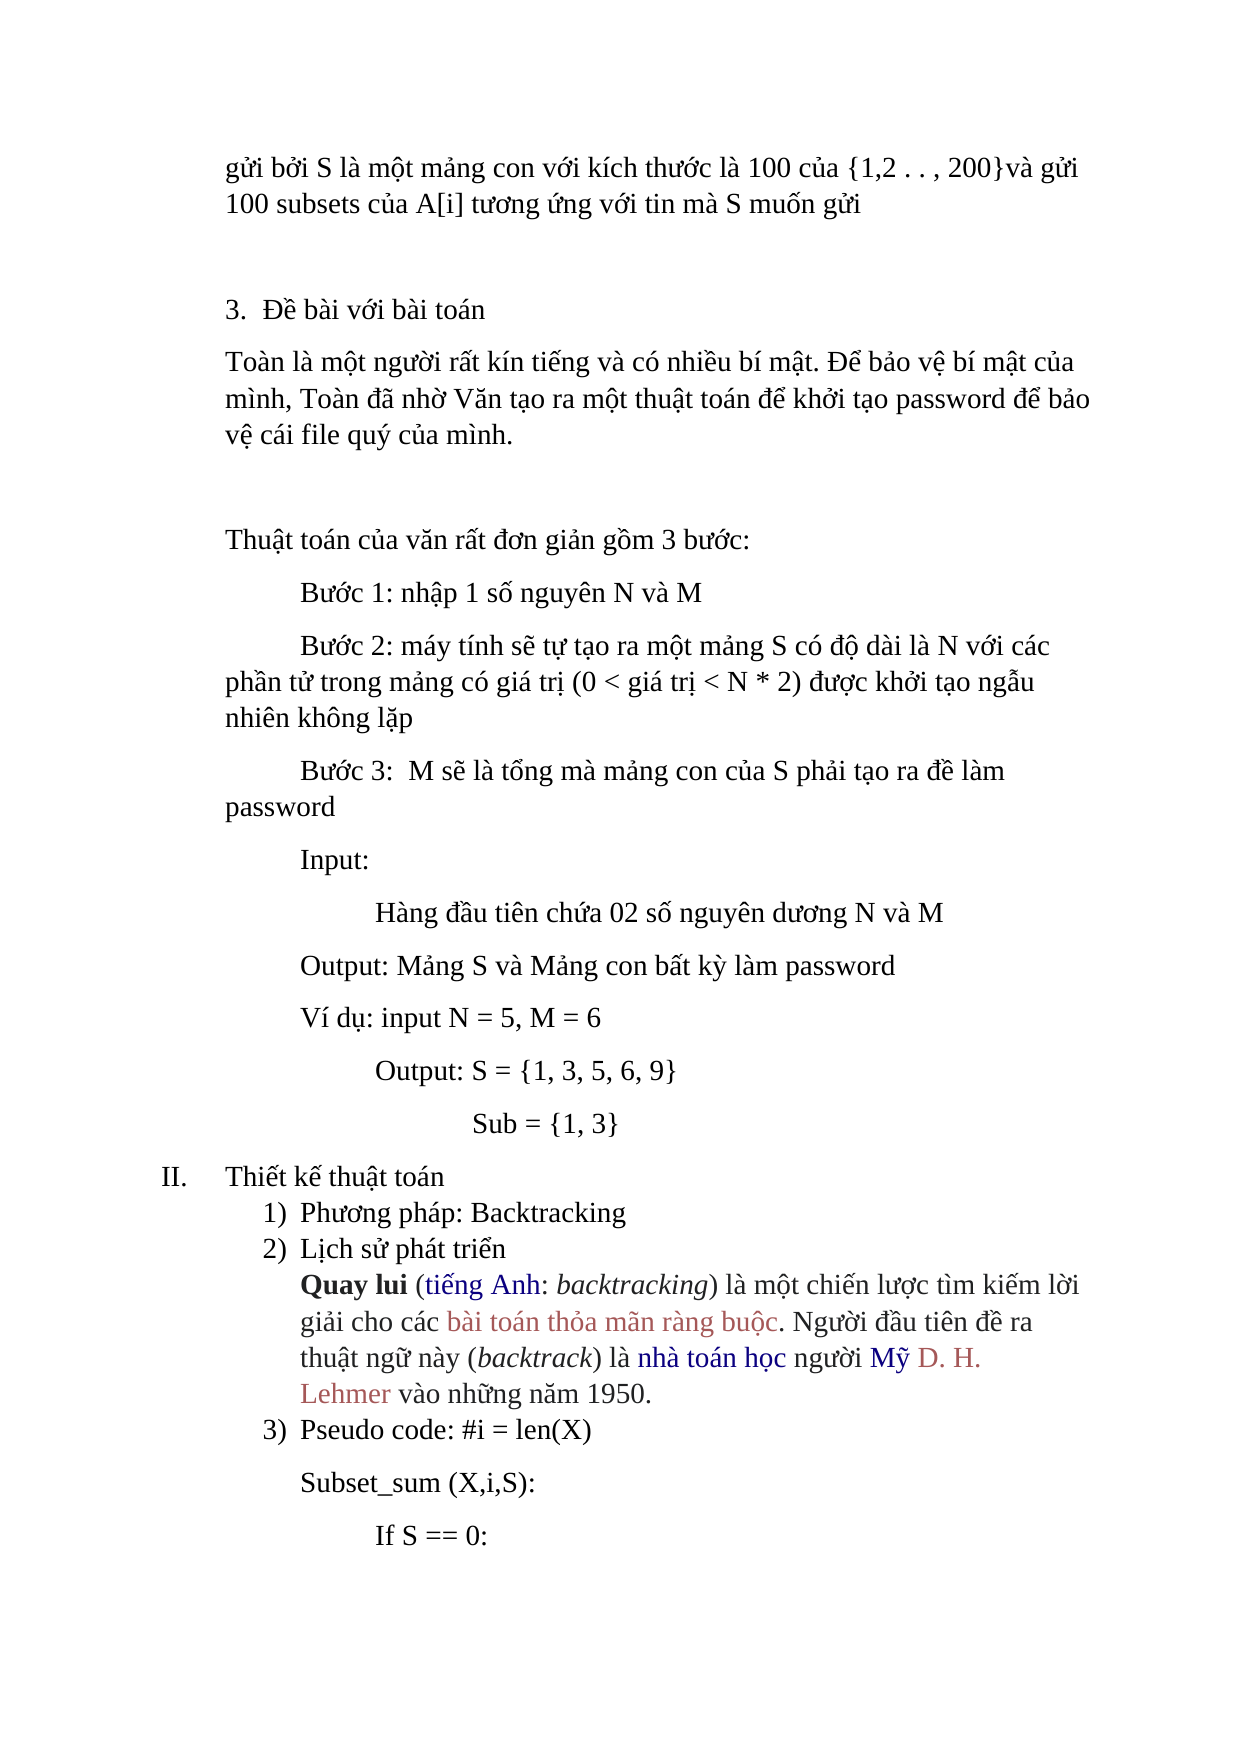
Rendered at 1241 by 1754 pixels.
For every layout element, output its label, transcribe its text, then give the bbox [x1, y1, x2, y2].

list Thiết kế thuật toán [187, 1159, 1090, 1193]
text Bước 3: M sẽ là tổng mà mảng con của S phải tạo ra đề làm password [225, 753, 1090, 823]
text Subset_sum (X,i,S): [150, 1465, 1090, 1498]
text Bước 1: nhập 1 số nguyên N và M [225, 575, 1090, 609]
text Input: [150, 842, 1090, 876]
text Toàn là một người rất kín tiếng và có nhiều bí mật. Để bảo vệ bí mật của mình, Toàn đã nhờ Văn tạo ra một thuật toán để khởi tạo password để bảo vệ cái file quý của mình. [225, 344, 1090, 450]
text If S == 0: [150, 1518, 1090, 1551]
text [225, 150, 1090, 220]
list Pseudo code: #i = len(X) [262, 1412, 1090, 1446]
list Lịch sử phát triển [262, 1231, 1090, 1265]
list Quay lui (tiếng Anh: backtracking) là một chiến lược tìm kiếm lời giải cho các bài toán thỏa mãn ràng buộc. Người đầu tiên đề ra thuật ngữ này (backtrack) là nhà toán học người Mỹ D. H. Lehmer vào những năm 1950. [300, 1267, 1090, 1409]
text Ví dụ: input N = 5, M = 6 [225, 1001, 1090, 1034]
text Hàng đầu tiên chứa 02 số nguyên dương N và M [150, 895, 1090, 928]
list Đề bài với bài toán [225, 292, 1090, 325]
text Output: S = {1, 3, 5, 6, 9} [225, 1053, 1090, 1087]
text Output: Mảng S và Mảng con bất kỳ làm password [150, 948, 1090, 981]
list Phương pháp: Backtracking [262, 1195, 1090, 1229]
text Bước 2: máy tính sẽ tự tạo ra một mảng S có độ dài là N với các phần tử trong mảng có giá trị (0 < giá trị < N * 2) được khởi tạo ngẫu nhiên không lặp [225, 628, 1090, 734]
text Sub = {1, 3} [225, 1106, 1090, 1140]
text Thuật toán của văn rất đơn giản gồm 3 bước: [225, 522, 1090, 556]
